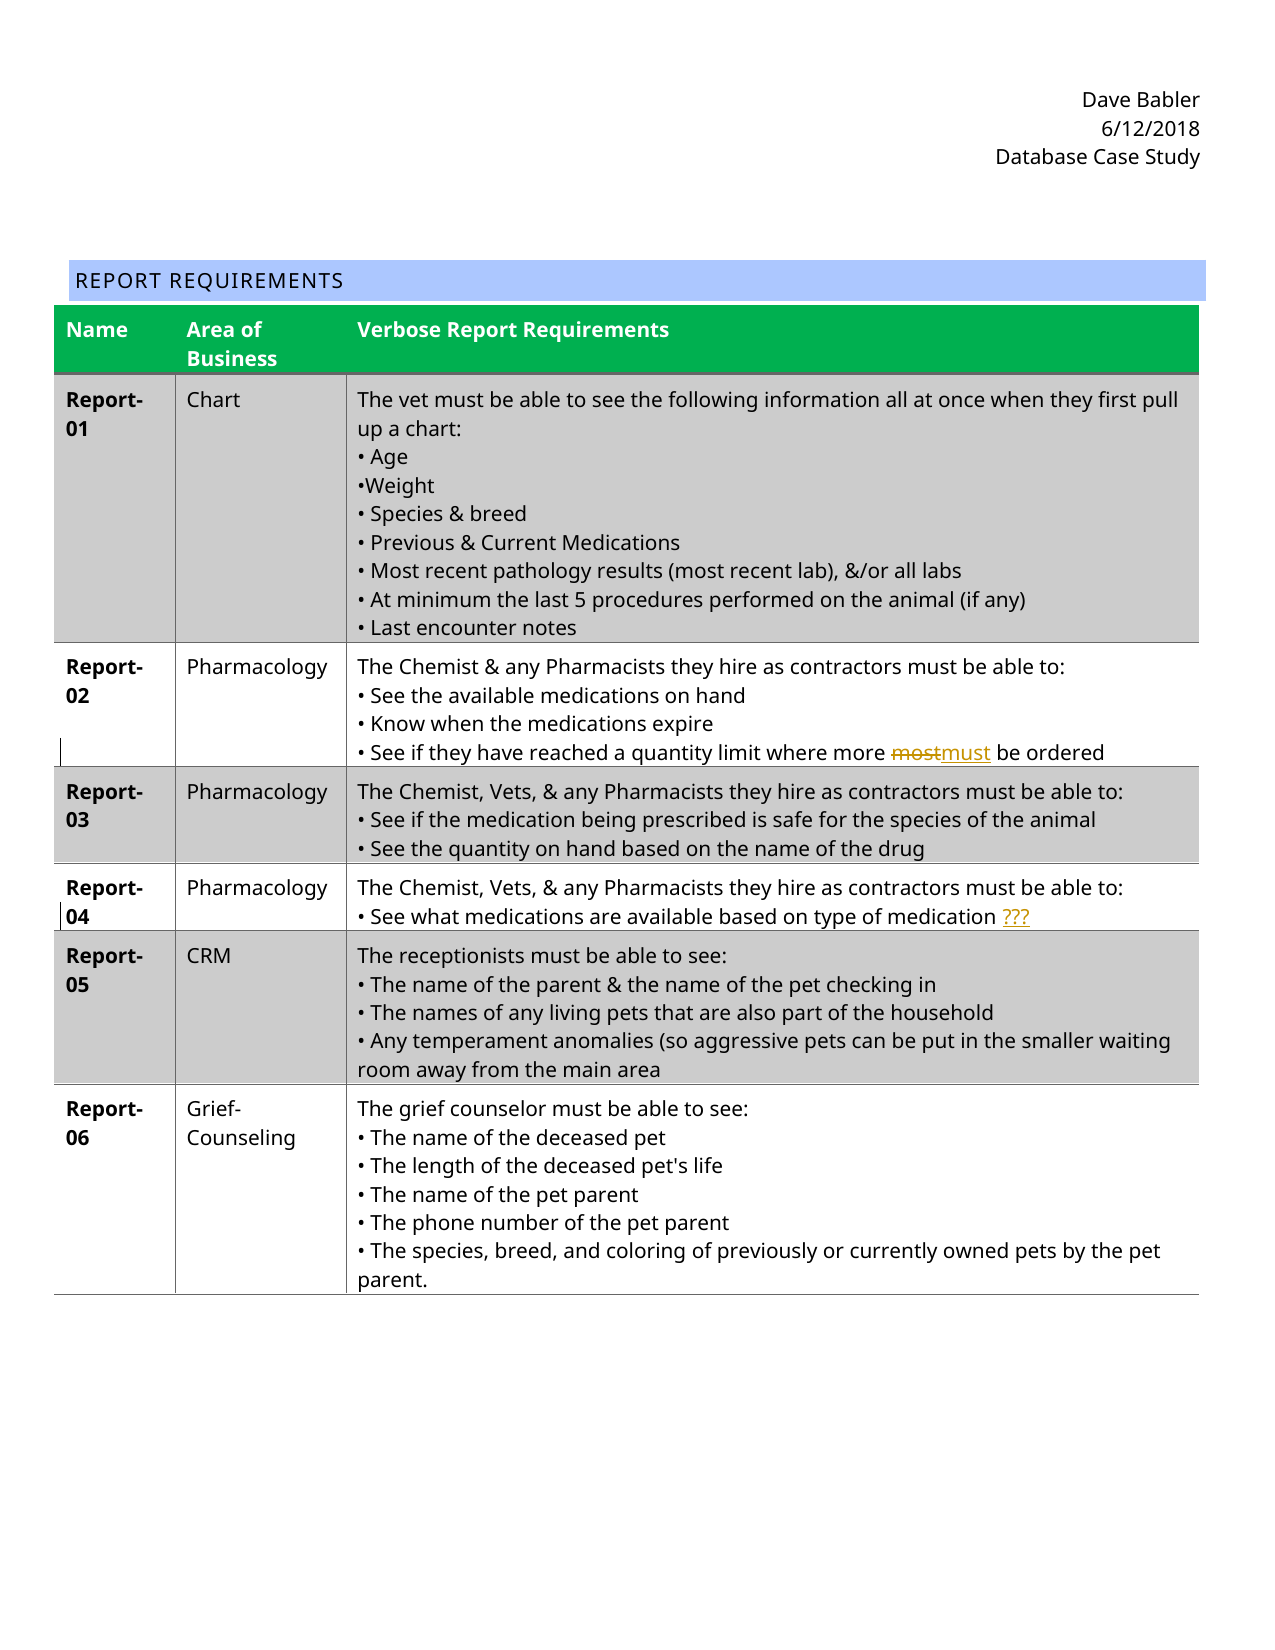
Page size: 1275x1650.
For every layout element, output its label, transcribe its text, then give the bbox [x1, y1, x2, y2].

table_cell Report-06 [54, 1085, 175, 1293]
subtitle Report requirements [75, 266, 1200, 294]
table_cell Pharmacology [176, 643, 346, 766]
table_cell CRM [176, 931, 346, 1083]
table_cell Pharmacology [176, 767, 346, 862]
table_header Area of Business [175, 305, 346, 372]
table_cell Chart [176, 375, 346, 642]
table_cell Pharmacology [176, 864, 346, 930]
table_cell Report-05 [54, 931, 175, 1083]
table_cell The Chemist & any Pharmacists they hire as contractors must be able to: • See the available medications on hand • Know when the medications expire • See if they have reached a quantity limit where more be ordered [347, 643, 1199, 766]
table_header Verbose Report Requirements [346, 305, 1199, 372]
table_header Name [54, 305, 175, 372]
table_cell Grief-Counseling [176, 1085, 346, 1293]
table_cell Report-02 [54, 643, 175, 766]
table_cell The Chemist, Vets, & any Pharmacists they hire as contractors must be able to: • See if the medication being prescribed is safe for the species of the animal • See the quantity on hand based on the name of the drug [347, 767, 1199, 862]
table_cell The vet must be able to see the following information all at once when they first pull up a chart: • Age •Weight • Species & breed • Previous & Current Medications • Most recent pathology results (most recent lab), &/or all labs • At minimum the last 5 procedures performed on the animal (if any) • Last encounter notes [347, 375, 1199, 642]
table_cell The grief counselor must be able to see: • The name of the deceased pet • The length of the deceased pet's life • The name of the pet parent • The phone number of the pet parent • The species, breed, and coloring of previously or currently owned pets by the pet parent. [347, 1085, 1199, 1293]
table_cell The Chemist, Vets, & any Pharmacists they hire as contractors must be able to: • See what medications are available based on type of medication [347, 864, 1199, 930]
table_cell Report-04 [54, 864, 175, 930]
table_cell The receptionists must be able to see: • The name of the parent & the name of the pet checking in • The names of any living pets that are also part of the household • Any temperament anomalies (so aggressive pets can be put in the smaller waiting room away from the main area [347, 931, 1199, 1083]
table_cell Report-01 [54, 375, 175, 642]
table_cell Report-03 [54, 767, 175, 862]
